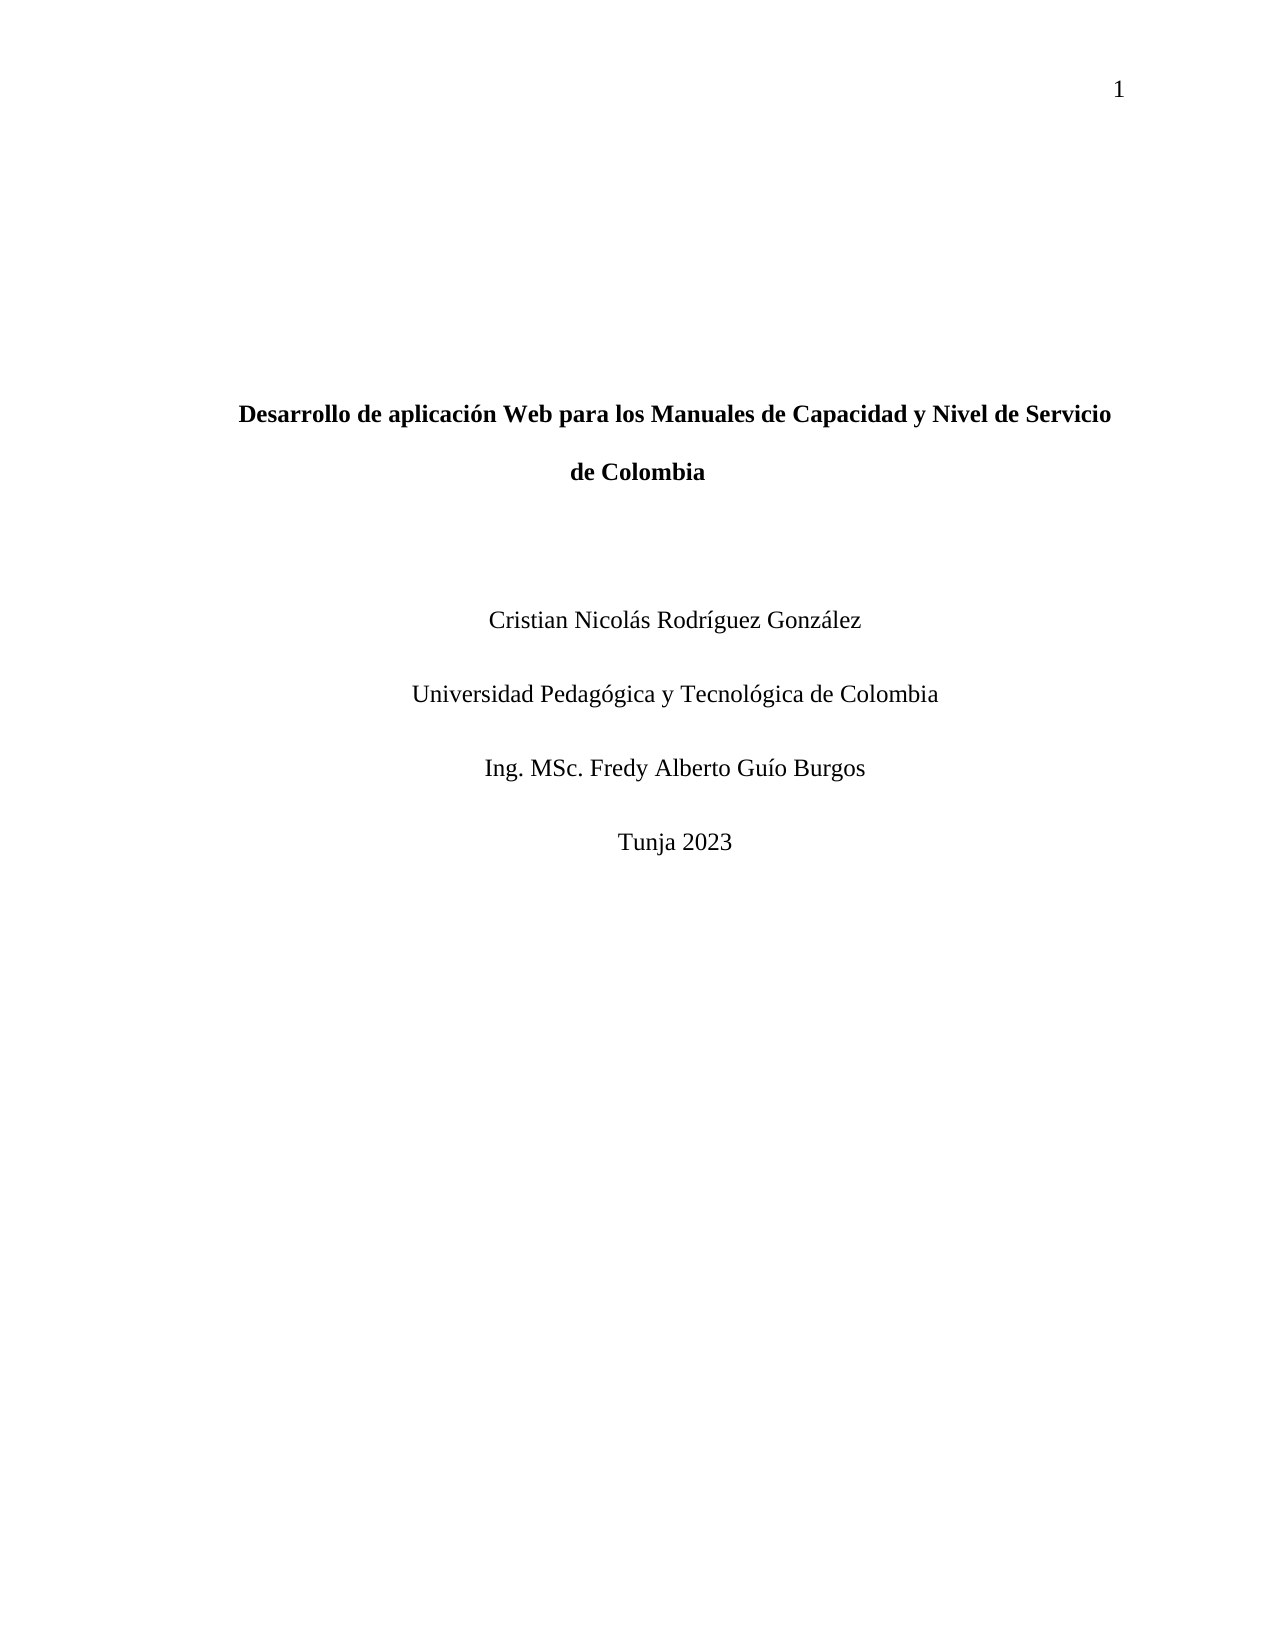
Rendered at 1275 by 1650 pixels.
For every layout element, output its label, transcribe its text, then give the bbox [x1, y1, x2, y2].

text Cristian Nicolás Rodríguez González [150, 605, 1125, 634]
text Tunja 2023 [150, 827, 1125, 856]
text Desarrollo de aplicación Web para los Manuales de Capacidad y Nivel de Servicio de Colombia [150, 399, 1125, 485]
text Universidad Pedagógica y Tecnológica de Colombia [150, 679, 1125, 708]
text Ing. MSc. Fredy Alberto Guío Burgos [150, 753, 1125, 782]
